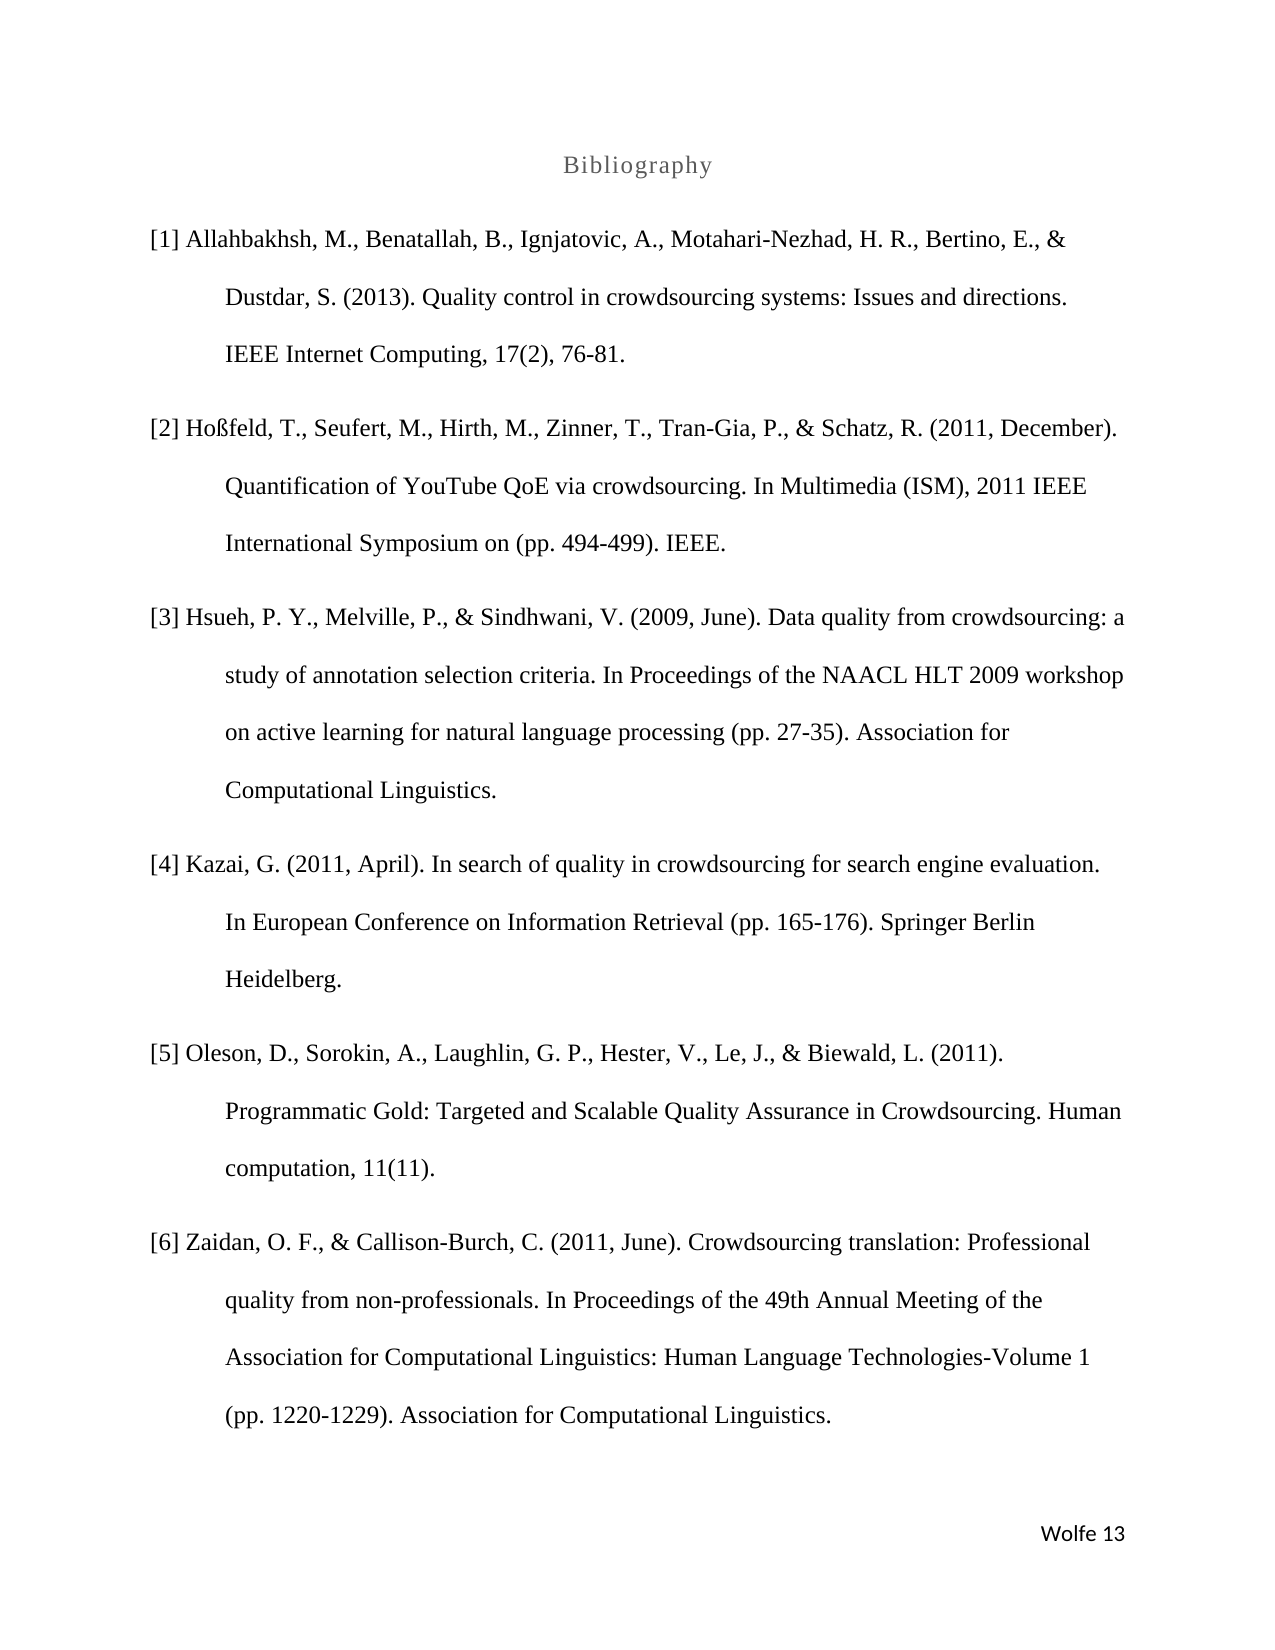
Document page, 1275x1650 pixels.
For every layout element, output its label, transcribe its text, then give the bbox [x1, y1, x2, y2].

text [1] Allahbakhsh, M., Benatallah, B., Ignjatovic, A., Motahari-Nezhad, H. R., Bertino, E., & Dustdar, S. (2013). Quality control in crowdsourcing systems: Issues and directions. IEEE Internet Computing, 17(2), 76-81. [150, 224, 1125, 368]
text [4] Kazai, G. (2011, April). In search of quality in crowdsourcing for search engine evaluation. In European Conference on Information Retrieval (pp. 165-176). Springer Berlin Heidelberg. [150, 849, 1125, 993]
text [5] Oleson, D., Sorokin, A., Laughlin, G. P., Hester, V., Le, J., & Biewald, L. (2011). Programmatic Gold: Targeted and Scalable Quality Assurance in Crowdsourcing. Human computation, 11(11). [150, 1038, 1125, 1182]
text [3] Hsueh, P. Y., Melville, P., & Sindhwani, V. (2009, June). Data quality from crowdsourcing: a study of annotation selection criteria. In Proceedings of the NAACL HLT 2009 workshop on active learning for natural language processing (pp. 27-35). Association for Computational Linguistics. [150, 602, 1125, 804]
text [6] Zaidan, O. F., & Callison-Burch, C. (2011, June). Crowdsourcing translation: Professional quality from non-professionals. In Proceedings of the 49th Annual Meeting of the Association for Computational Linguistics: Human Language Technologies-Volume 1 (pp. 1220-1229). Association for Computational Linguistics. [150, 1227, 1125, 1429]
text [2] Hoßfeld, T., Seufert, M., Hirth, M., Zinner, T., Tran-Gia, P., & Schatz, R. (2011, December). Quantification of YouTube QoE via crowdsourcing. In Multimedia (ISM), 2011 IEEE International Symposium on (pp. 494-499). IEEE. [150, 413, 1125, 557]
subtitle Bibliography [150, 150, 1125, 179]
